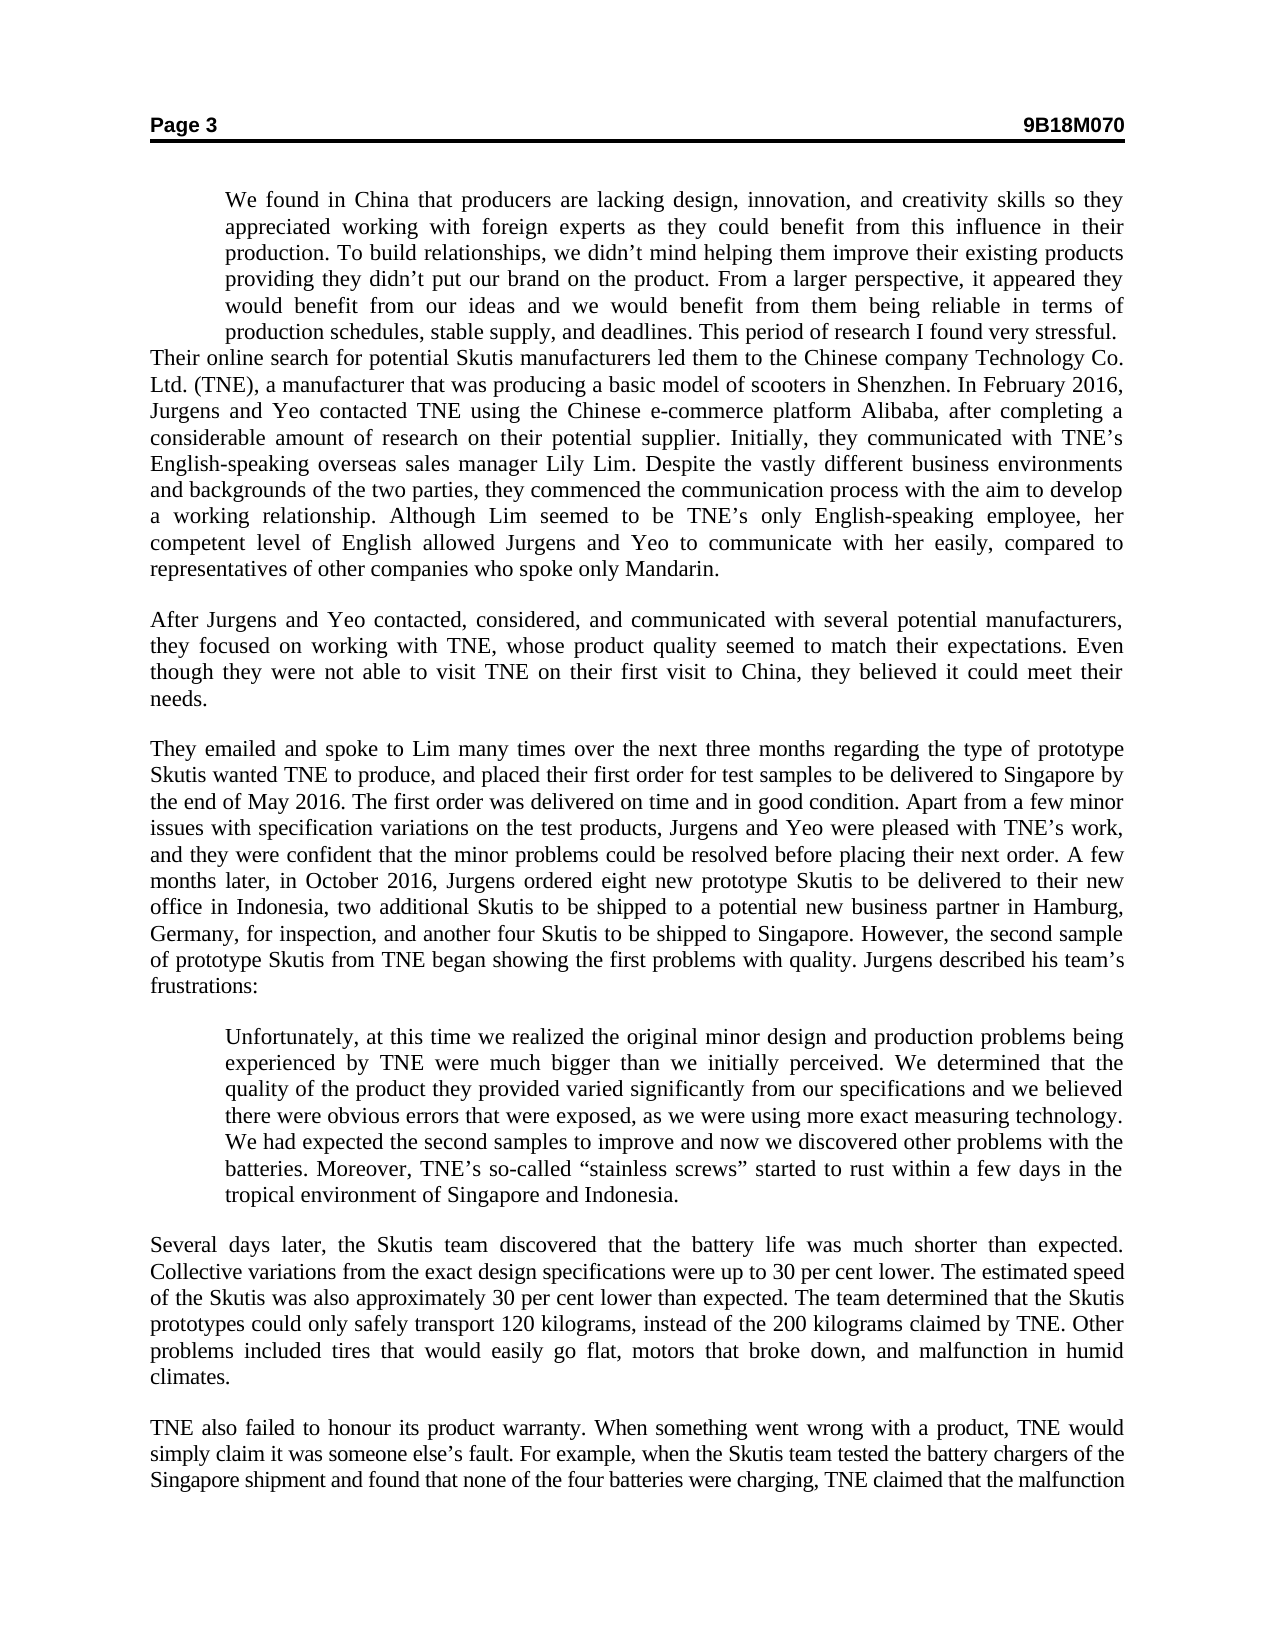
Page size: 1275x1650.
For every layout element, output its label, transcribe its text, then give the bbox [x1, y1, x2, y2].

text After Jurgens and Yeo contacted, considered, and communicated with several potential manufacturers, they focused on working with TNE, whose product quality seemed to match their expectations. Even though they were not able to visit TNE on their first visit to China, they believed it could meet their needs. [150, 606, 1125, 711]
text Unfortunately, at this time we realized the original minor design and production problems being experienced by TNE were much bigger than we initially perceived. We determined that the quality of the product they provided varied significantly from our specifications and we believed there were obvious errors that were exposed, as we were using more exact measuring technology. We had expected the second samples to improve and now we discovered other problems with the batteries. Moreover, TNE’s so-called “stainless screws” started to rust within a few days in the tropical environment of Singapore and Indonesia. [225, 1023, 1125, 1207]
text Several days later, the Skutis team discovered that the battery life was much shorter than expected. Collective variations from the exact design specifications were up to 30 per cent lower. The estimated speed of the Skutis was also approximately 30 per cent lower than expected. The team determined that the Skutis prototypes could only safely transport 120 kilograms, instead of the 200 kilograms claimed by TNE. Other problems included tires that would easily go flat, motors that broke down, and malfunction in humid climates. [150, 1231, 1125, 1389]
text We found in China that producers are lacking design, innovation, and creativity skills so they appreciated working with foreign experts as they could benefit from this influence in their production. To build relationships, we didn’t mind helping them improve their existing products providing they didn’t put our brand on the product. From a larger perspective, it appeared they would benefit from our ideas and we would benefit from them being reliable in terms of production schedules, stable supply, and deadlines. This period of research I found very stressful. [225, 186, 1125, 344]
text They emailed and spoke to Lim many times over the next three months regarding the type of prototype Skutis wanted TNE to produce, and placed their first order for test samples to be delivered to Singapore by the end of May 2016. The first order was delivered on time and in good condition. Apart from a few minor issues with specification variations on the test products, Jurgens and Yeo were pleased with TNE’s work, and they were confident that the minor problems could be resolved before placing their next order. A few months later, in October 2016, Jurgens ordered eight new prototype Skutis to be delivered to their new office in Indonesia, two additional Skutis to be shipped to a potential new business partner in Hamburg, Germany, for inspection, and another four Skutis to be shipped to Singapore. However, the second sample of prototype Skutis from TNE began showing the first problems with quality. Jurgens described his team’s frustrations: [150, 735, 1125, 999]
text Their online search for potential Skutis manufacturers led them to the Chinese company Technology Co. Ltd. (TNE), a manufacturer that was producing a basic model of scooters in Shenzhen. In February 2016, Jurgens and Yeo contacted TNE using the Chinese e-commerce platform Alibaba, after completing a considerable amount of research on their potential supplier. Initially, they communicated with TNE’s English-speaking overseas sales manager Lily Lim. Despite the vastly different business environments and backgrounds of the two parties, they commenced the communication process with the aim to develop a working relationship. Although Lim seemed to be TNE’s only English-speaking employee, her competent level of English allowed Jurgens and Yeo to communicate with her easily, compared to representatives of other companies who spoke only Mandarin. [150, 344, 1125, 582]
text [150, 1413, 1125, 1493]
